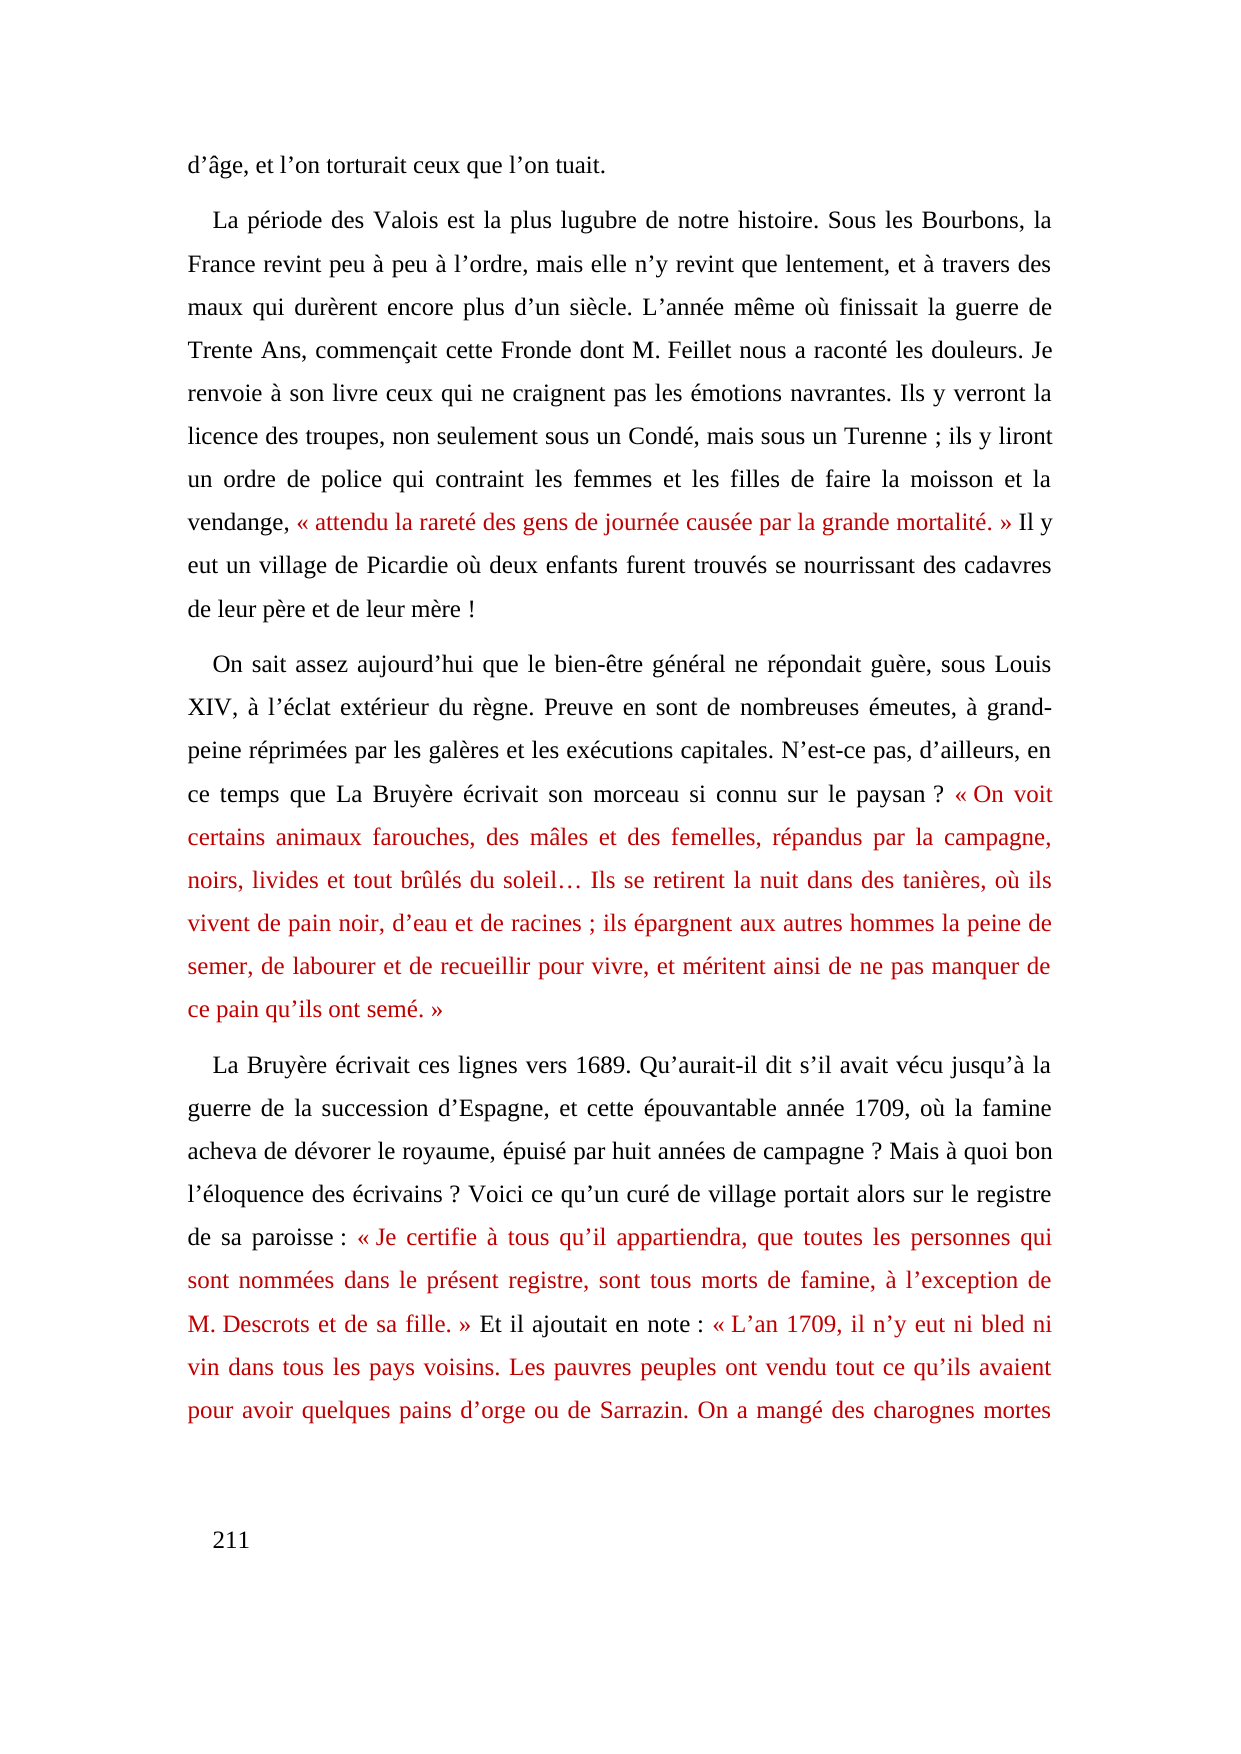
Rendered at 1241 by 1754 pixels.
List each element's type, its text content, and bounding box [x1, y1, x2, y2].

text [187, 1050, 1053, 1424]
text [187, 150, 1053, 179]
text La période des Valois est la plus lugubre de notre histoire. Sous les Bourbons, la France revint peu à peu à l’ordre, mais elle n’y revint que lentement, et à travers des maux qui durèrent encore plus d’un siècle. L’année même où finissait la guerre de Trente Ans, commençait cette Fronde dont M. Feillet nous a raconté les douleurs. Je renvoie à son livre ceux qui ne craignent pas les émotions navrantes. Ils y verront la licence des troupes, non seulement sous un Condé, mais sous un Turenne ; ils y liront un ordre de police qui contraint les femmes et les filles de faire la moisson et la vendange, « attendu la rareté des gens de journée causée par la grande mortalité. » Il y eut un village de Picardie où deux enfants furent trouvés se nourrissant des cadavres de leur père et de leur mère ! [187, 206, 1053, 622]
text On sait assez aujourd’hui que le bien-être général ne répondait guère, sous Louis XIV, à l’éclat extérieur du règne. Preuve en sont de nombreuses émeutes, à grand-peine réprimées par les galères et les exécutions capitales. N’est-ce pas, d’ailleurs, en ce temps que La Bruyère écrivait son morceau si connu sur le paysan ? « On voit certains animaux farouches, des mâles et des femelles, répandus par la campagne, noirs, livides et tout brûlés du soleil… Ils se retirent la nuit dans des tanières, où ils vivent de pain noir, d’eau et de racines ; ils épargnent aux autres hommes la peine de semer, de labourer et de recueillir pour vivre, et méritent ainsi de ne pas manquer de ce pain qu’ils ont semé. » [187, 649, 1053, 1023]
